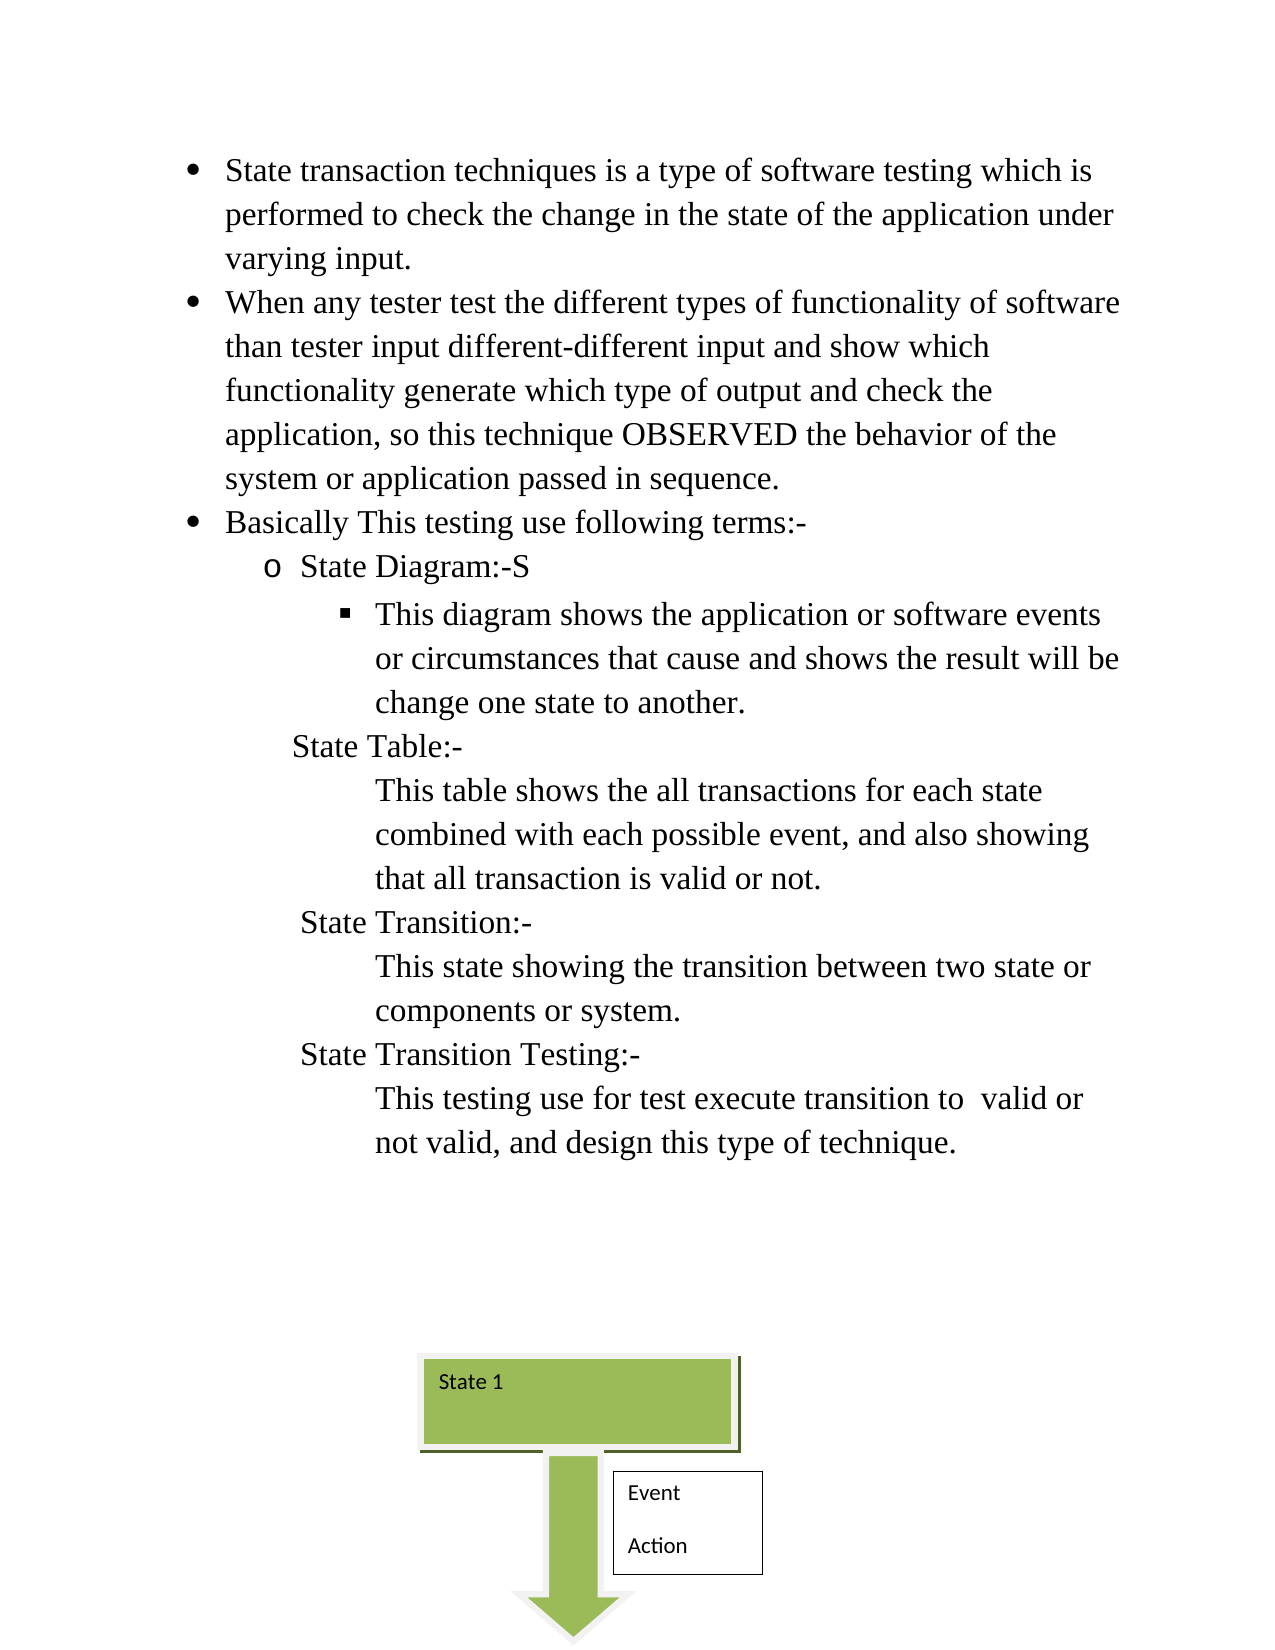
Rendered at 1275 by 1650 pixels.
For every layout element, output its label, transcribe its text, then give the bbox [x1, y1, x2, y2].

list State transaction techniques is a type of software testing which is performed to check the change in the state of the application under varying input. [187, 150, 1125, 276]
text This testing use for test execute transition to valid or not valid, and design this type of technique. [375, 1079, 1125, 1161]
text This table shows the all transactions for each state combined with each possible event, and also showing that all transaction is valid or not. [375, 770, 1125, 897]
list Basically This testing use following terms:- [187, 502, 1125, 541]
list This diagram shows the application or software events or circumstances that cause and shows the result will be change one state to another. [337, 594, 1125, 720]
list State Diagram:-S [262, 547, 1125, 588]
text State Transition:- [150, 902, 1125, 941]
list When any tester test the different types of functionality of software than tester input different-different input and show which functionality generate which type of output and check the application, so this technique OBSERVED the behavior of the system or application passed in sequence. [187, 282, 1125, 497]
text State Table:- [150, 726, 1125, 764]
text This state showing the transition between two state or components or system. [375, 946, 1125, 1029]
text State Transition Testing:- [150, 1034, 1125, 1073]
